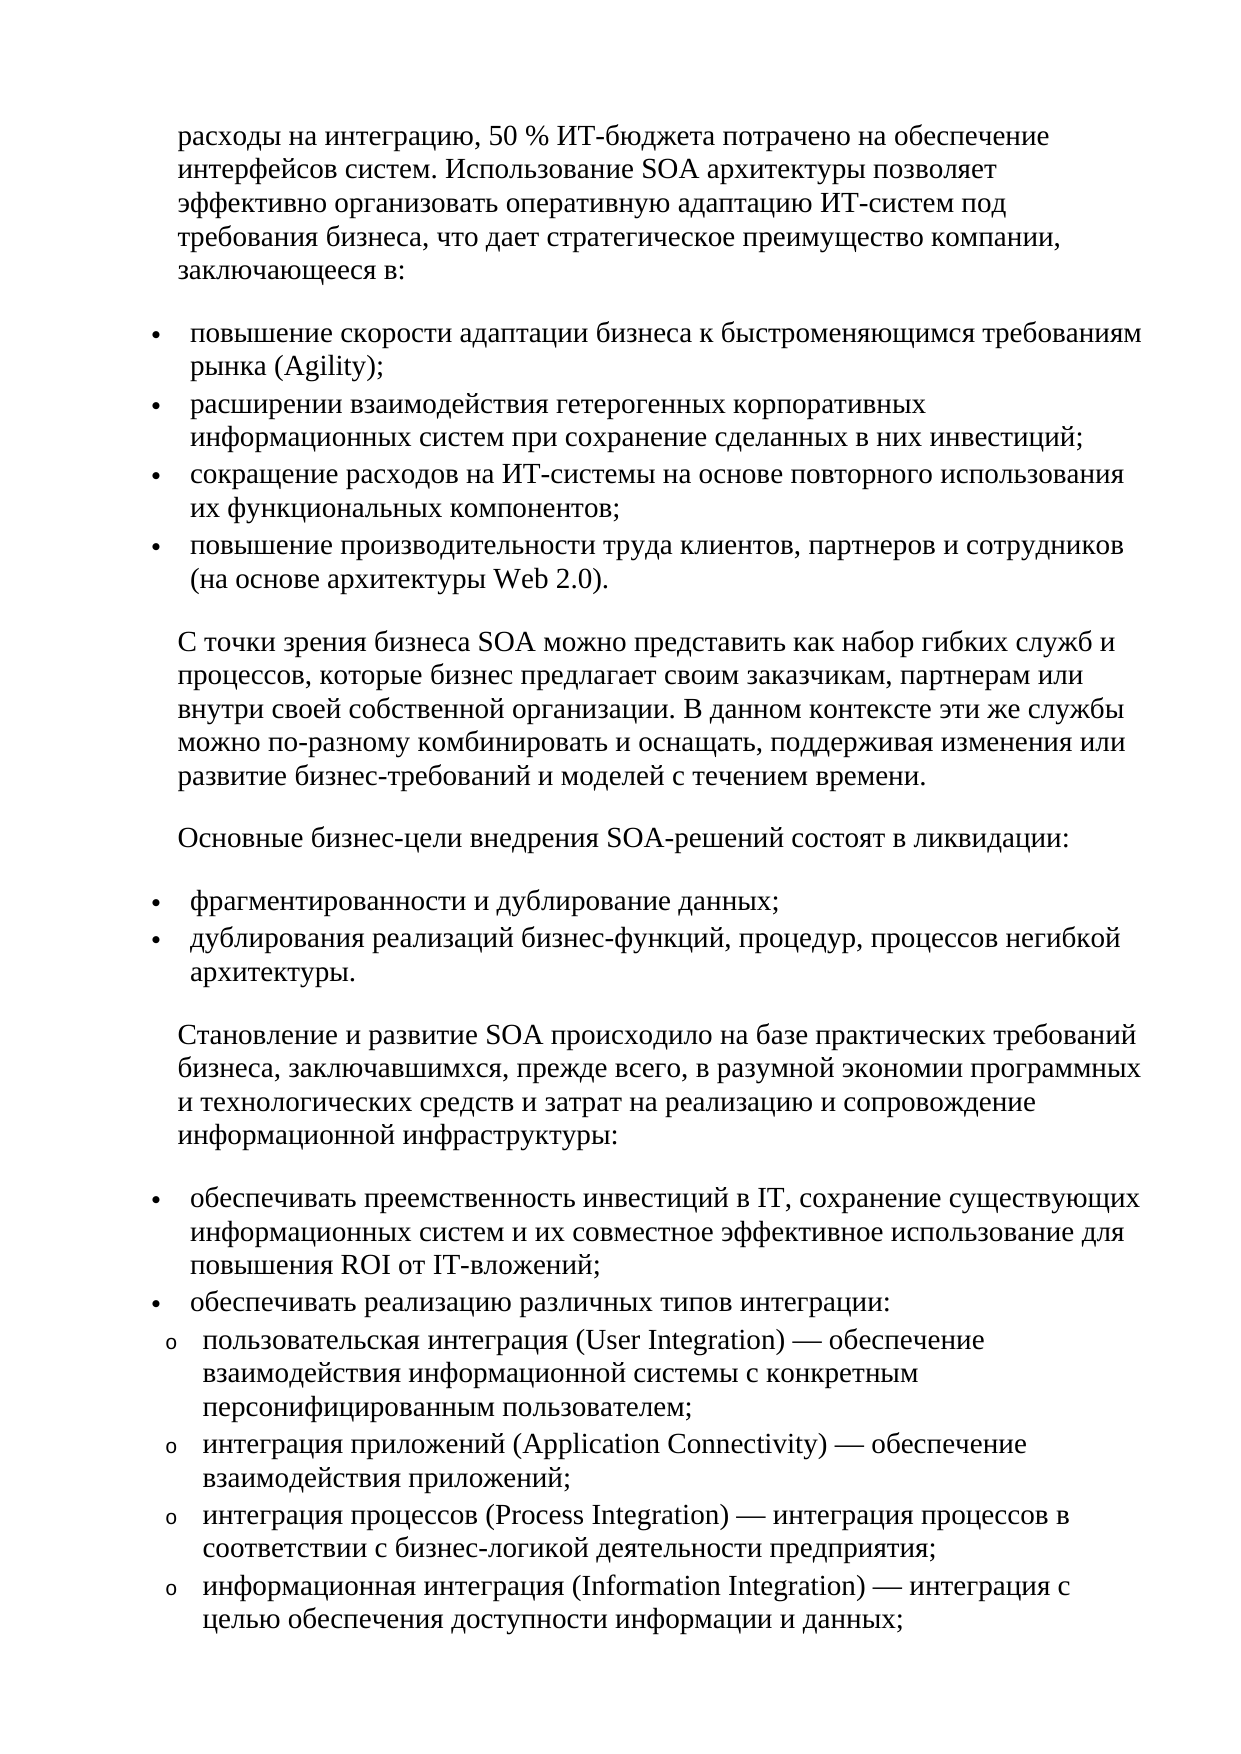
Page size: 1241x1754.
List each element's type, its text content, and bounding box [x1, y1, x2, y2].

list расширении взаимодействия гетерогенных корпоративных информационных систем при сохранение сделанных в них инвестиций; [152, 386, 1152, 453]
list информационная интеграция (Information Integration) — интеграция с целью обеспечения доступности информации и данных; [165, 1568, 1152, 1635]
text Становление и развитие SOA происходило на базе практических требований бизнеса, заключавшимхся, прежде всего, в разумной экономии программных и технологических средств и затрат на реализацию и сопровождение информационной инфраструктуры: [177, 1017, 1152, 1151]
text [177, 118, 1152, 286]
list пользовательская интеграция (User Integration) — обеспечение взаимодействия информационной системы с конкретным персонифицированным пользователем; [165, 1322, 1152, 1422]
list фрагментированности и дублирование данных; [152, 883, 1152, 917]
list обеспечивать преемственность инвестиций в IT, сохранение существующих информационных систем и их совместное эффективное использование для повышения ROI от IT-вложений; [152, 1180, 1152, 1281]
list интеграция приложений (Application Connectivity) — обеспечение взаимодействия приложений; [165, 1426, 1152, 1493]
text Основные бизнес-цели внедрения SOA-решений состоят в ликвидации: [177, 821, 1152, 854]
list интеграция процессов (Process Integration) — интеграция процессов в соответствии с бизнес-логикой деятельности предприятия; [165, 1497, 1152, 1564]
list повышение скорости адаптации бизнеса к быстроменяющимся требованиям рынка (Agility); [152, 315, 1152, 382]
list обеспечивать реализацию различных типов интеграции: [152, 1284, 1152, 1318]
text С точки зрения бизнеса SOA можно представить как набор гибких служб и процессов, которые бизнес предлагает своим заказчикам, партнерам или внутри своей собственной организации. В данном контексте эти же службы можно по-разному комбинировать и оснащать, поддерживая изменения или развитие бизнес-требований и моделей с течением времени. [177, 624, 1152, 791]
list дублирования реализаций бизнес-функций, процедур, процессов негибкой архитектуры. [152, 921, 1152, 988]
list сокращение расходов на ИТ-системы на основе повторного использования их функциональных компонентов; [152, 457, 1152, 524]
list повышение производительности труда клиентов, партнеров и сотрудников (на основе архитектуры Web 2.0). [152, 527, 1152, 594]
